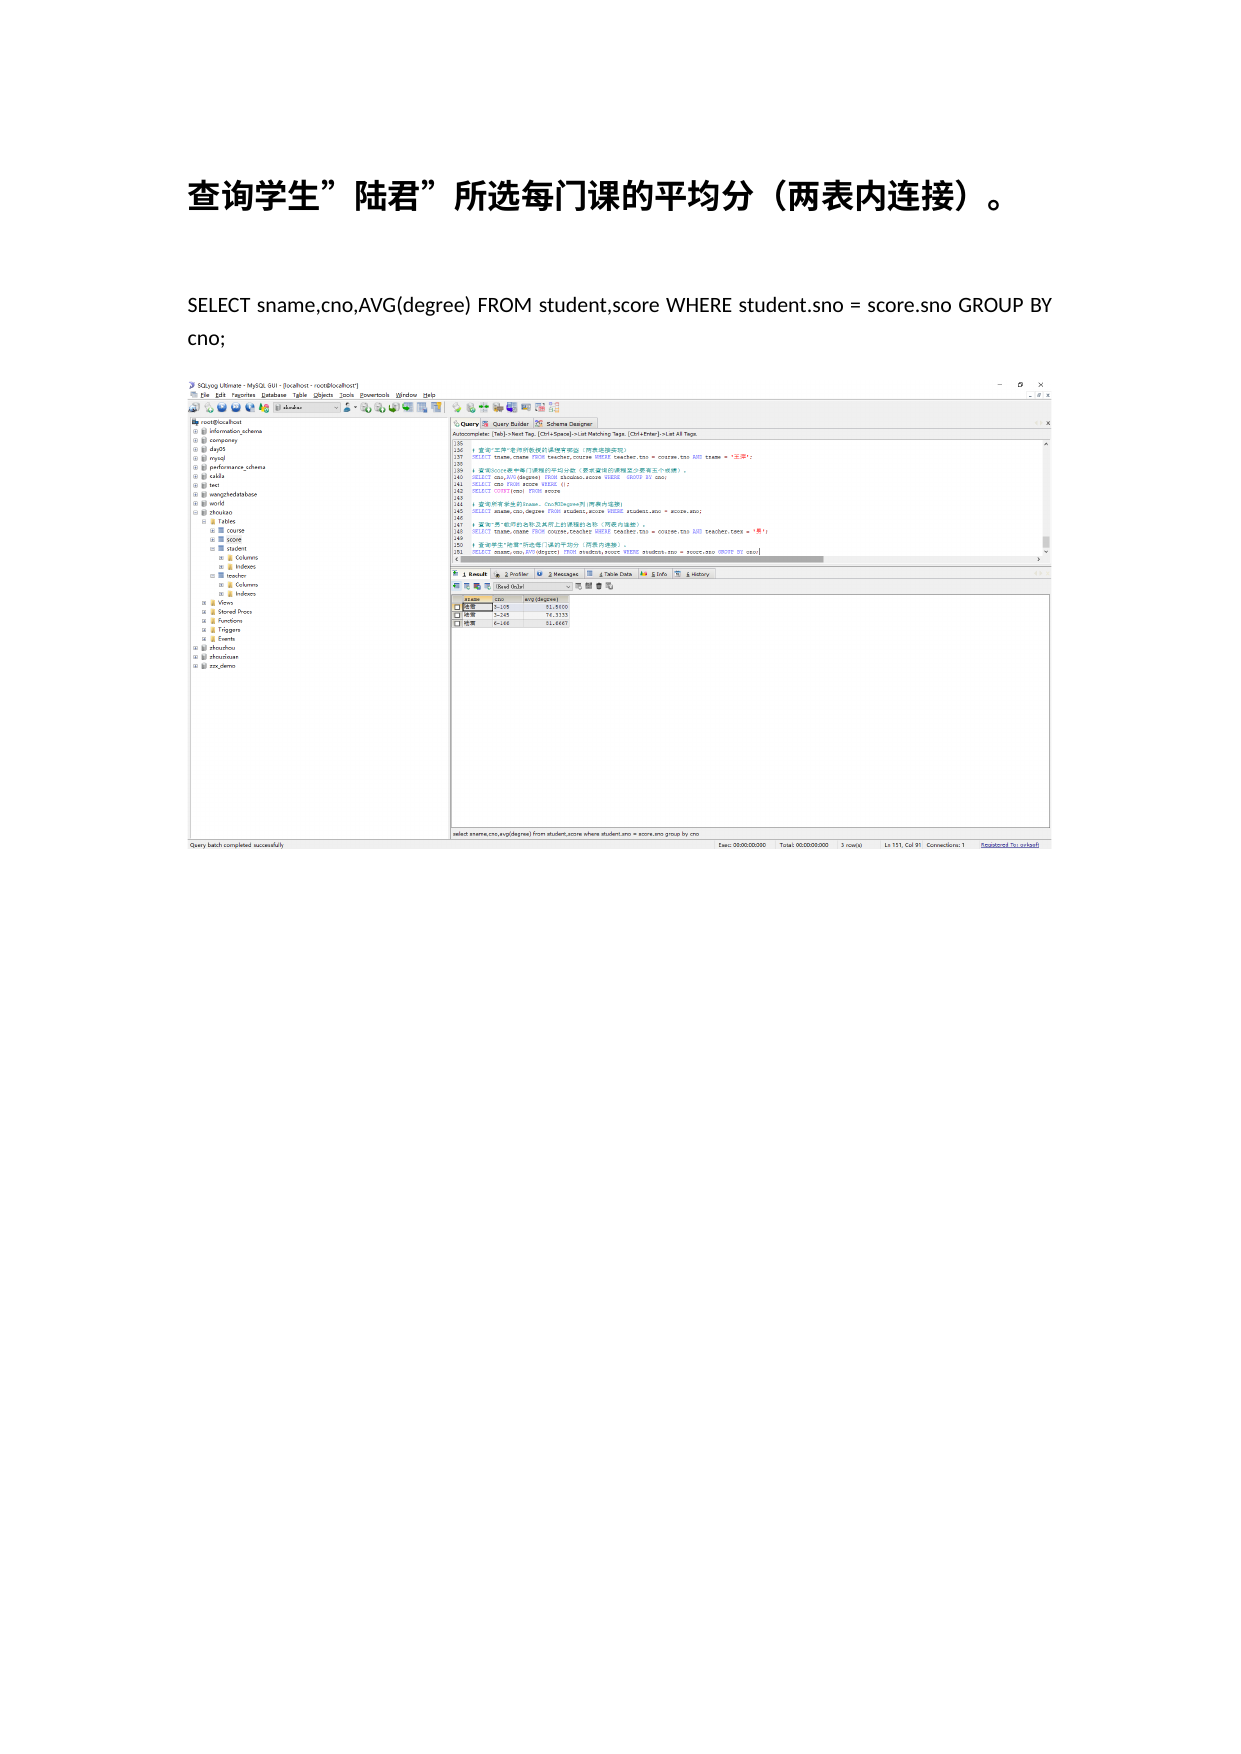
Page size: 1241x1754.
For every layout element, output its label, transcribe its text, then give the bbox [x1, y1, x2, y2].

text SELECT sname,cno,AVG(degree) FROM student,score WHERE student.sno = score.sno GROUP BY cno; [187, 289, 1053, 354]
picture [187, 380, 1052, 849]
subtitle 查询学生”陆君”所选每门课的平均分（两表内连接）。 [187, 162, 1053, 227]
